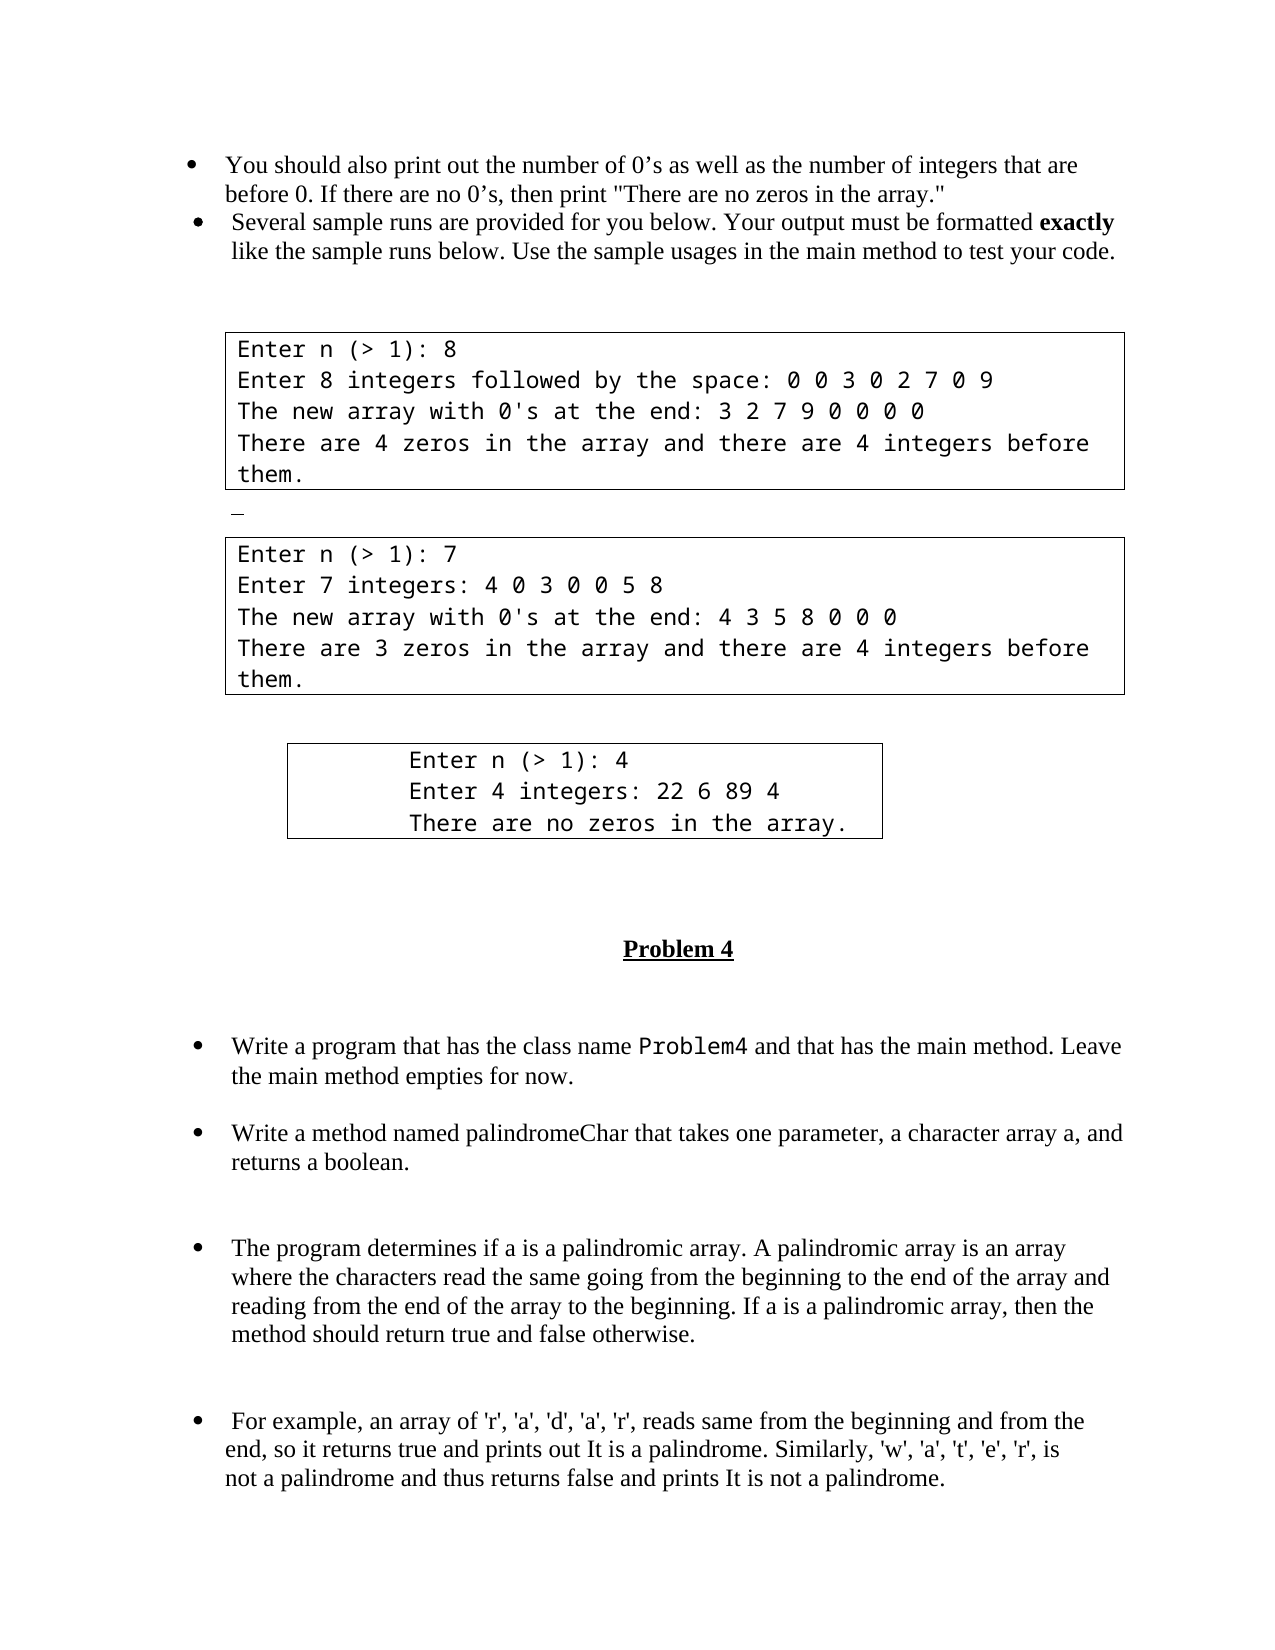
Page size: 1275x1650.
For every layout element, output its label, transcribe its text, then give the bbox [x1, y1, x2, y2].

text not a palindrome and thus returns false and prints It is not a palindrome. [150, 1463, 1125, 1492]
text Problem 4 [225, 934, 1125, 963]
list Several sample runs are provided for you below. Your output must be formatted exactly [194, 207, 1125, 236]
list Write a method named palindromeChar that takes one parameter, a character array a, and [194, 1118, 1125, 1147]
text method should return true and false otherwise. [156, 1319, 1125, 1348]
text the main method empties for now. [156, 1061, 1125, 1089]
list For example, an array of 'r', 'a', 'd', 'a', 'r', reads same from the beginning and from the [194, 1406, 1125, 1434]
text before 0. If there are no 0’s, then print "There are no zeros in the array." [150, 179, 1125, 207]
text where the characters read the same going from the beginning to the end of the array and [156, 1262, 1125, 1291]
text end, so it returns true and prints out It is a palindrome. Similarly, 'w', 'a', 't', 'e', 'r', is [150, 1434, 1125, 1463]
table_header Enter n (> 1): 7 Enter 7 integers: 4 0 3 0 0 5 8 The new array with 0's at the end: 4 3 5 8 0 0 0 There are 3 zeros in the array and there are 4 integers before them. [226, 538, 1124, 694]
text like the sample runs below. Use the sample usages in the main method to test your code. [225, 236, 1125, 265]
text returns a boolean. [156, 1147, 1125, 1176]
text reading from the end of the array to the beginning. If a is a palindromic array, then the [156, 1291, 1125, 1319]
list You should also print out the number of 0’s as well as the number of integers that are [187, 150, 1125, 179]
list The program determines if a is a palindromic array. A palindromic array is an array [194, 1233, 1125, 1262]
list Write a program that has the class name Problem4 and that has the main method. Leave [194, 1029, 1125, 1061]
table_header Enter n (> 1): 4 Enter 4 integers: 22 6 89 4 There are no zeros in the array. [288, 744, 882, 838]
table_header Enter n (> 1): 8 Enter 8 integers followed by the space: 0 0 3 0 2 7 0 9 The new array with 0's at the end: 3 2 7 9 0 0 0 0 There are 4 zeros in the array and there are 4 integers before them. [226, 333, 1124, 489]
